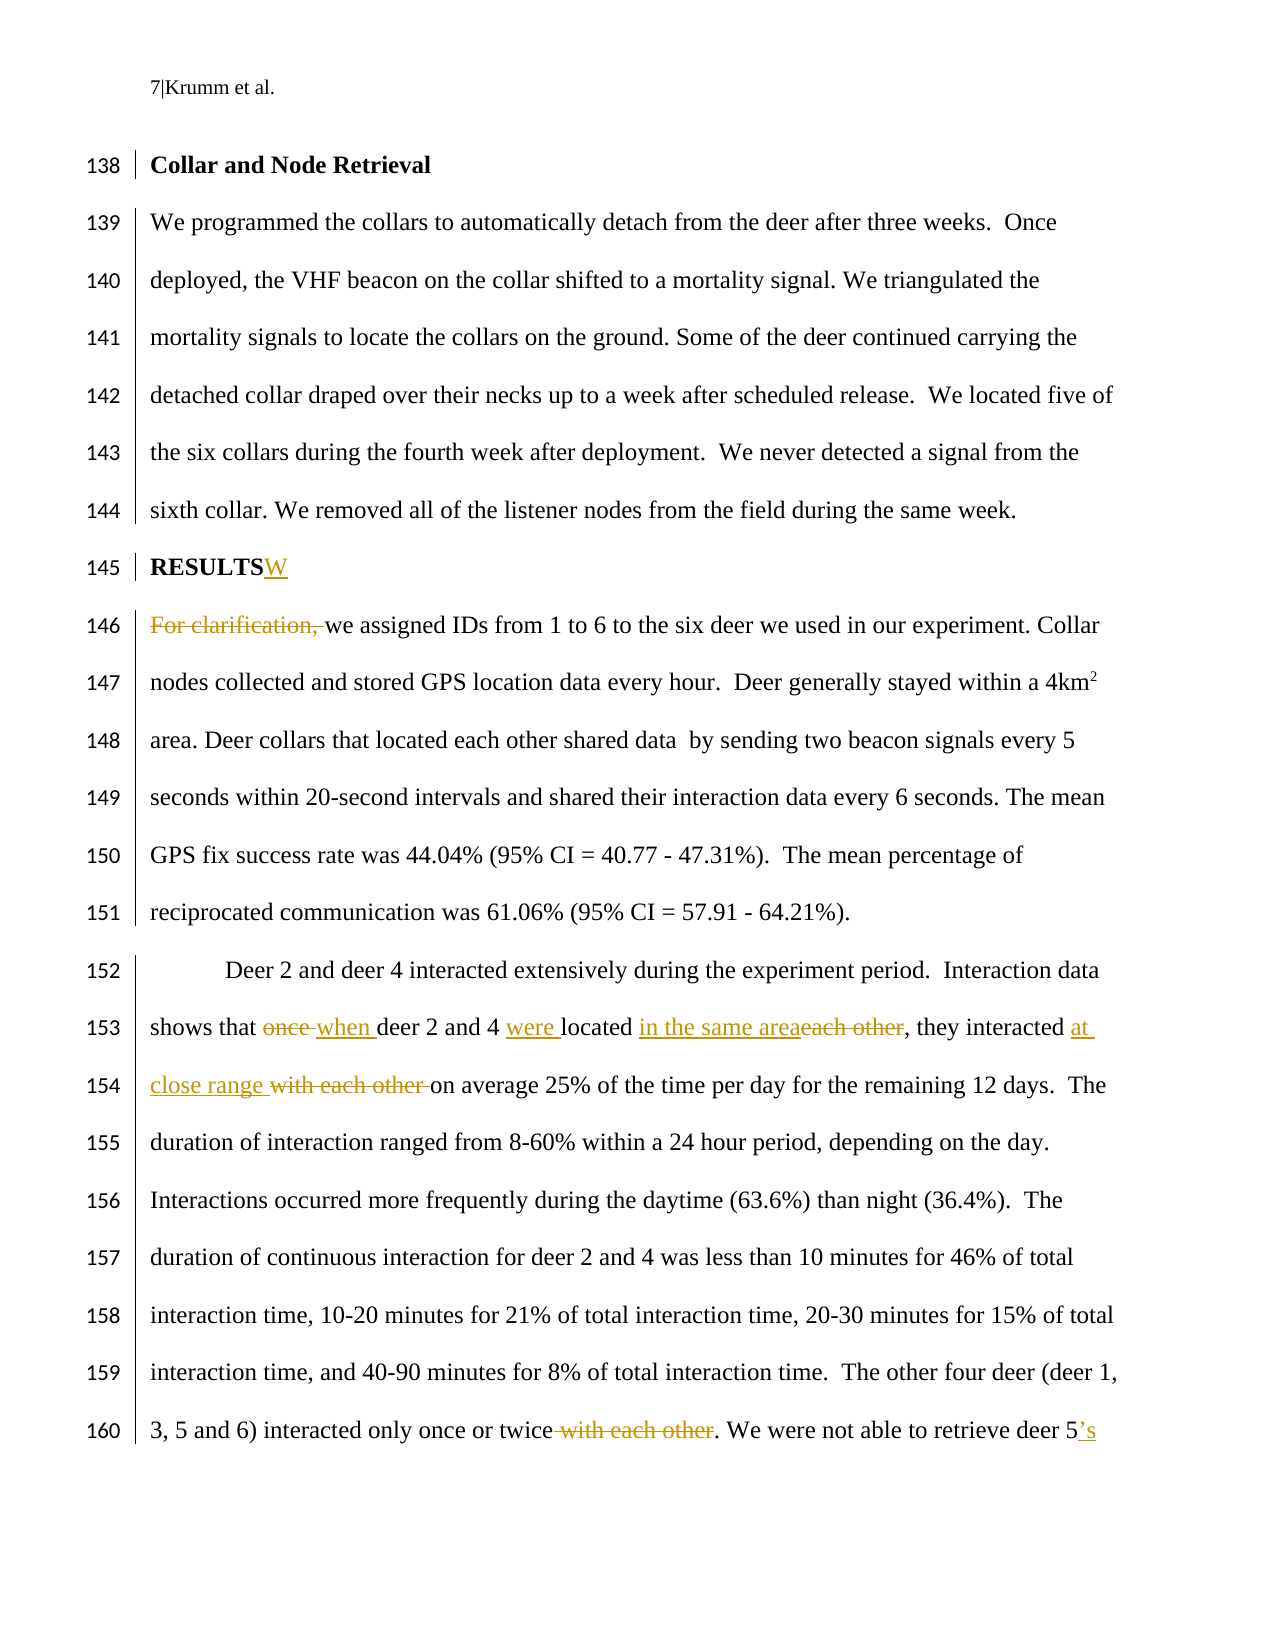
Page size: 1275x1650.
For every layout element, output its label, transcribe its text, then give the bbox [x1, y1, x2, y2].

text Collar and Node Retrieval [150, 150, 1125, 179]
text RESULTS [150, 552, 1125, 581]
text We programmed the collars to automatically detach from the deer after three weeks. Once deployed, the VHF beacon on the collar shifted to a mortality signal. We triangulated the mortality signals to locate the collars on the ground. Some of the deer continued carrying the detached collar draped over their necks up to a week after scheduled release. We located five of the six collars during the fourth week after deployment. We never detected a signal from the sixth collar. We removed all of the listener nodes from the field during the same week. [150, 207, 1125, 524]
text we assigned IDs from 1 to 6 to the six deer we used in our experiment. Collar nodes collected and stored GPS location data every hour. Deer generally stayed within a 4km2 area. Deer collars that located each other shared data by sending two beacon signals every 5 seconds within 20-second intervals and shared their interaction data every 6 seconds. The mean GPS fix success rate was 44.04% (95% CI = 40.77 - 47.31%). The mean percentage of reciprocated communication was 61.06% (95% CI = 57.91 - 64.21%). [150, 610, 1125, 926]
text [150, 955, 1125, 1444]
